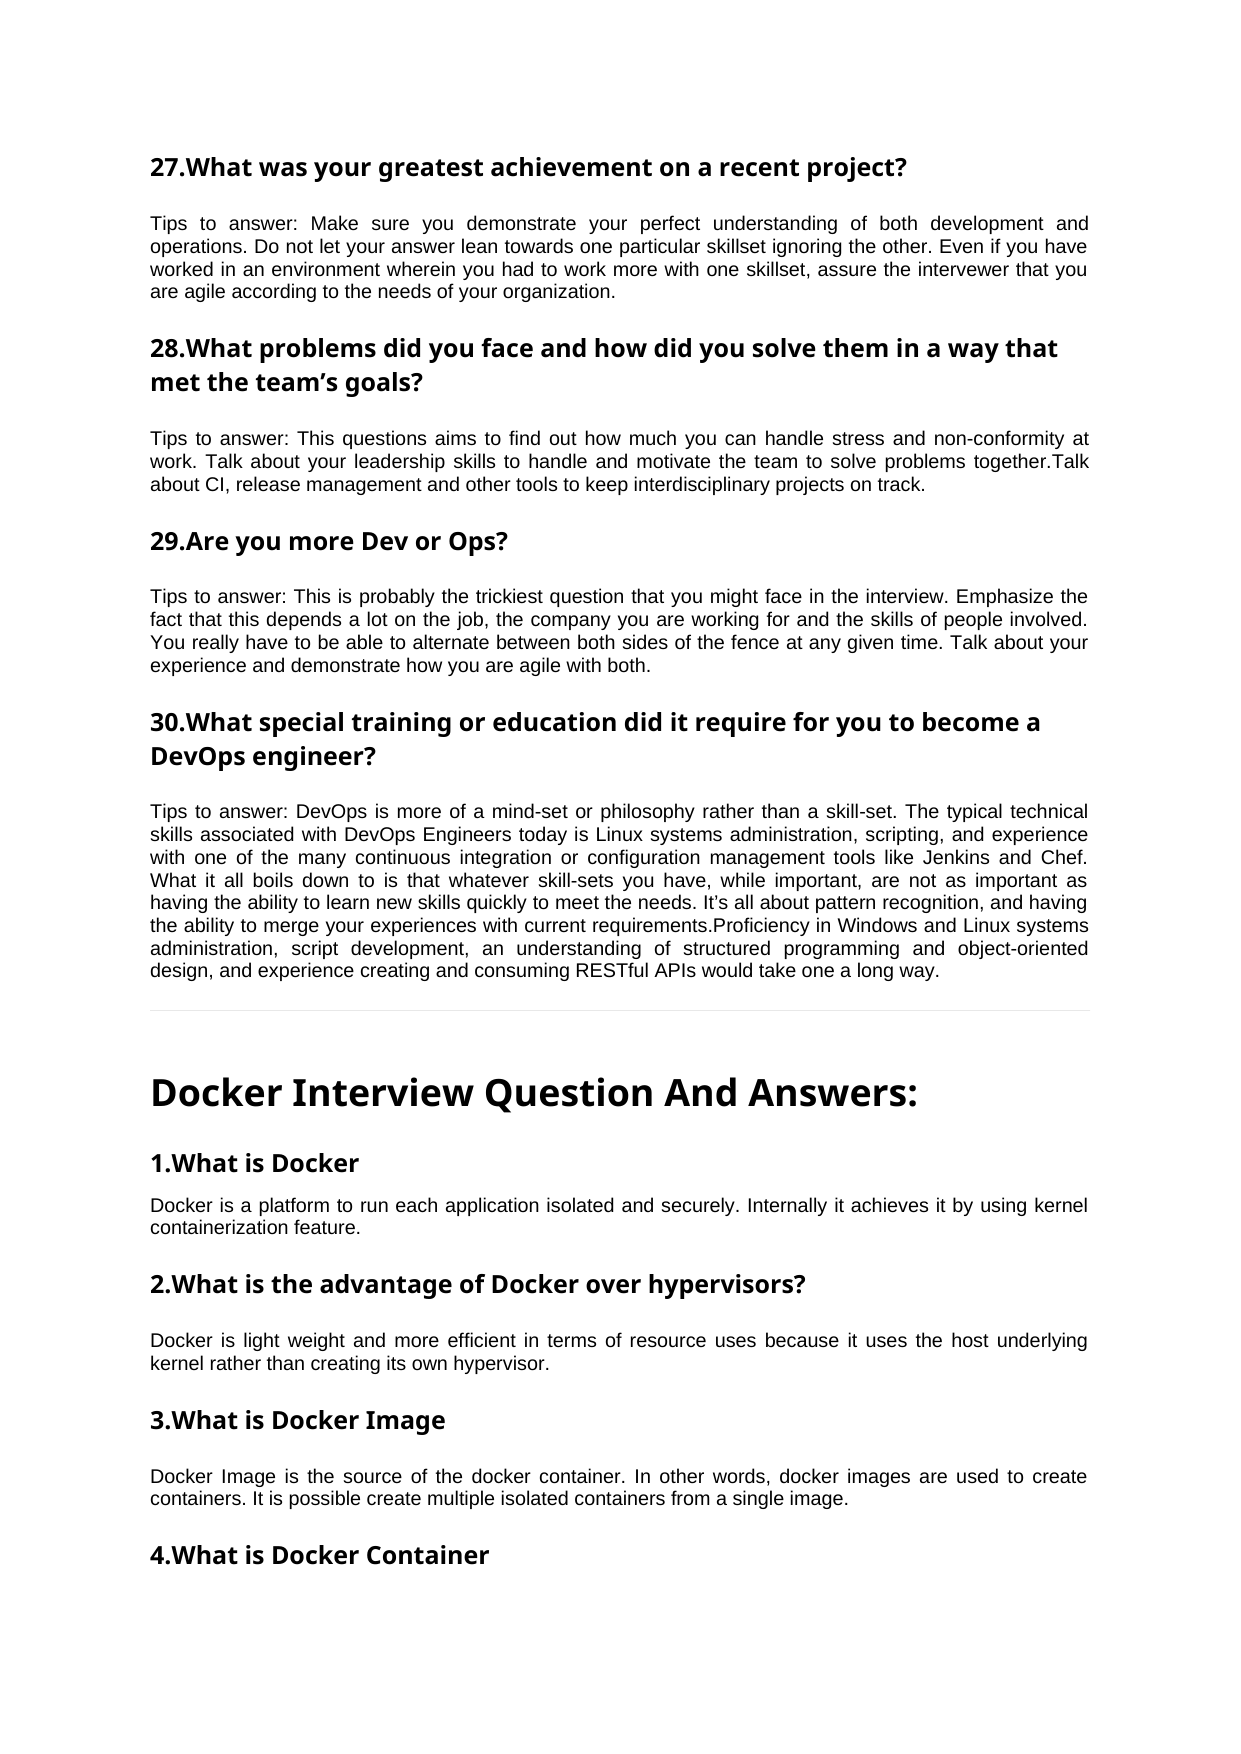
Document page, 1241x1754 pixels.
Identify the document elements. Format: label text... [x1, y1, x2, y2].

text Tips to answer: DevOps is more of a mind-set or philosophy rather than a skill-set. The typical technical skills associated with DevOps Engineers today is Linux systems administration, scripting, and experience with one of the many continuous integration or configuration management tools like Jenkins and Chef. What it all boils down to is that whatever skill-sets you have, while important, are not as important as having the ability to learn new skills quickly to meet the needs. It’s all about pattern recognition, and having the ability to merge your experiences with current requirements.Proficiency in Windows and Linux systems administration, script development, an understanding of structured programming and object-oriented design, and experience creating and consuming RESTful APIs would take one a long way. [150, 800, 1090, 982]
text 4.What is Docker Container [150, 1538, 1090, 1572]
text 1.What is Docker [150, 1145, 1090, 1179]
text 30.What special training or education did it require for you to become a DevOps engineer? [150, 704, 1090, 772]
text Tips to answer: This questions aims to find out how much you can handle stress and non-conformity at work. Talk about your leadership skills to handle and motivate the team to solve problems together.Talk about CI, release management and other tools to keep interdisciplinary projects on track. [150, 427, 1090, 495]
text Tips to answer: Make sure you demonstrate your perfect understanding of both development and operations. Do not let your answer lean towards one particular skillset ignoring the other. Even if you have worked in an environment wherein you had to work more with one skillset, assure the intervewer that you are agile according to the needs of your organization. [150, 212, 1090, 303]
text Docker Image is the source of the docker container. In other words, docker images are used to create containers. It is possible create multiple isolated containers from a single image. [150, 1464, 1090, 1510]
text 3.What is Docker Image [150, 1402, 1090, 1436]
text 27.What was your greatest achievement on a recent project? [150, 150, 1090, 184]
text Docker is a platform to run each application isolated and securely. Internally it achieves it by using kernel containerization feature. [150, 1193, 1090, 1239]
text 29.Are you more Dev or Ops? [150, 523, 1090, 557]
text Docker Interview Question And Answers: [150, 1066, 1090, 1117]
text Tips to answer: This is probably the trickiest question that you might face in the interview. Emphasize the fact that this depends a lot on the job, the company you are working for and the skills of people involved. You really have to be able to alternate between both sides of the fence at any given time. Talk about your experience and demonstrate how you are agile with both. [150, 585, 1090, 676]
text 28.What problems did you face and how did you solve them in a way that met the team’s goals? [150, 331, 1090, 399]
text 2.What is the advantage of Docker over hypervisors? [150, 1267, 1090, 1301]
text Docker is light weight and more efficient in terms of resource uses because it uses the host underlying kernel rather than creating its own hypervisor. [150, 1329, 1090, 1374]
